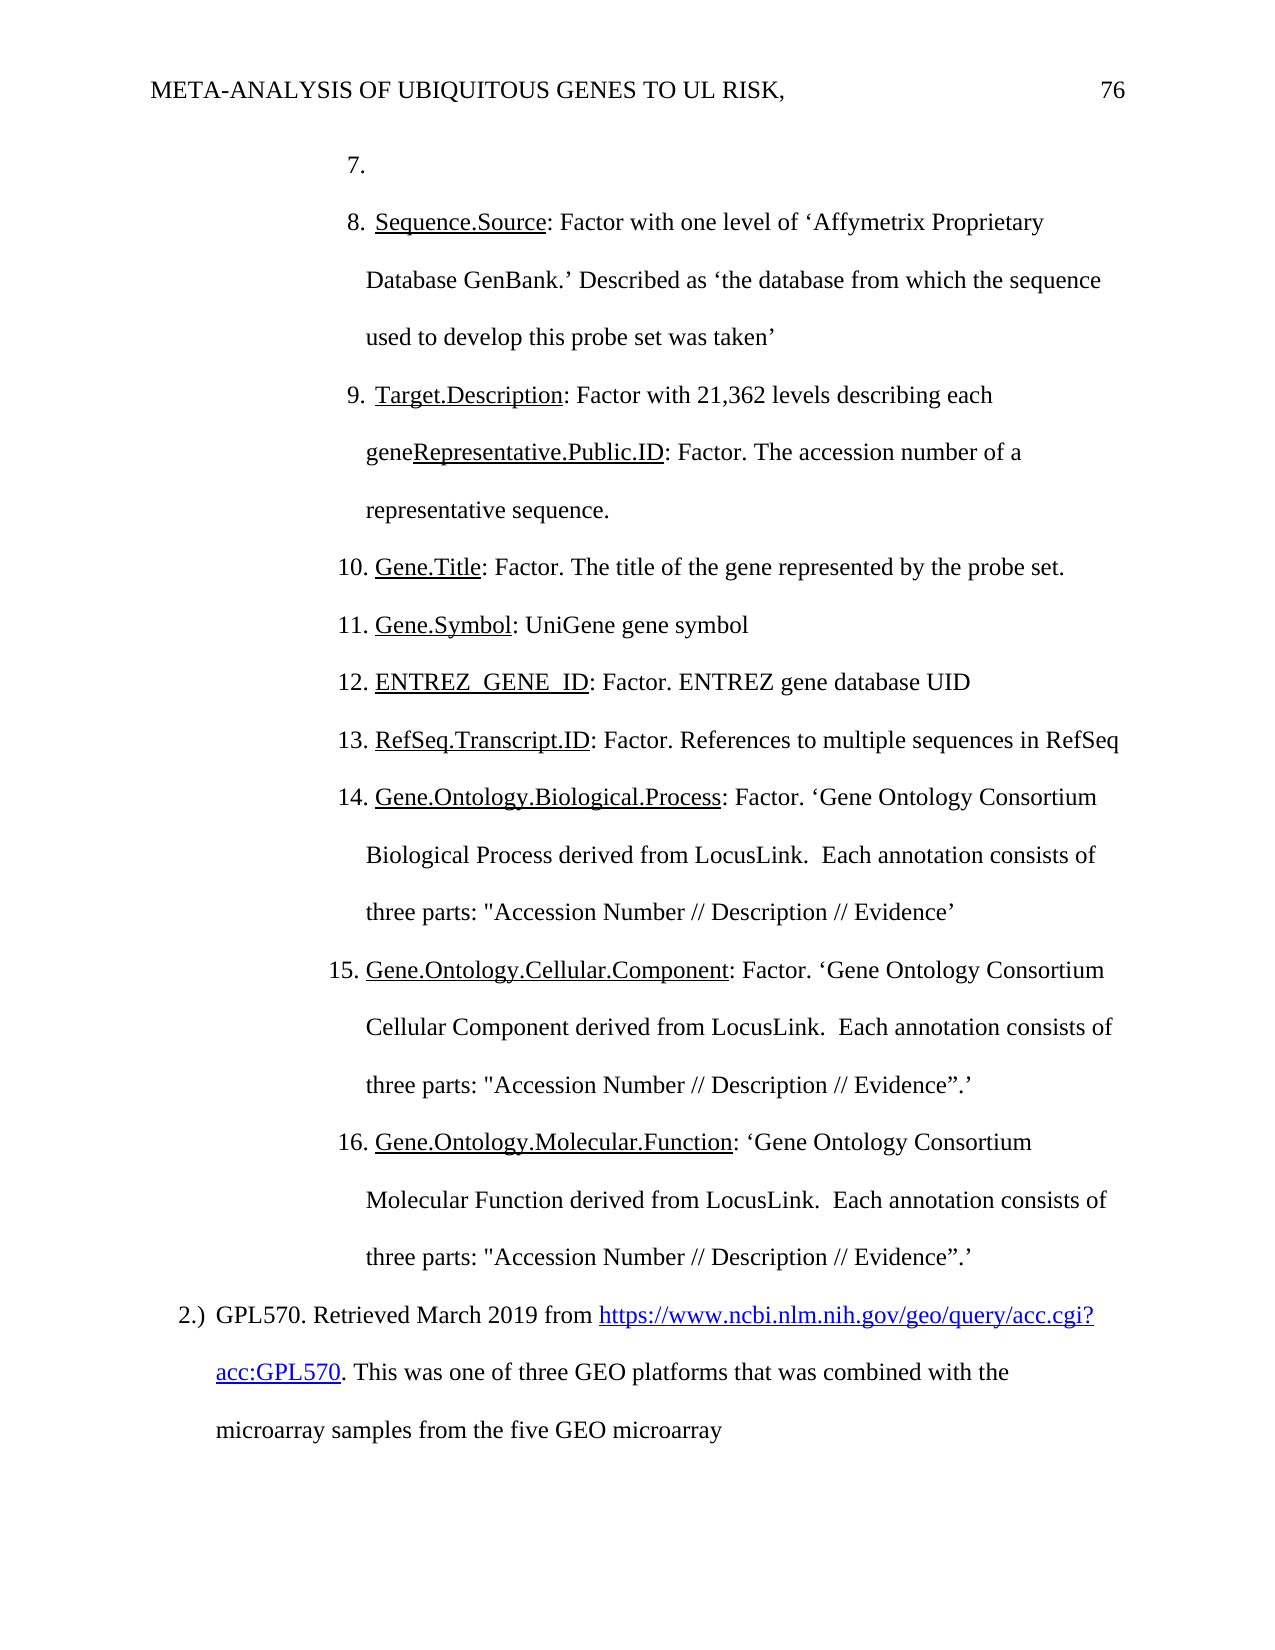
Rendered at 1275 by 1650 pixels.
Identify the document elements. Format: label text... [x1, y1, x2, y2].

list ENTREZ_GENE_ID: Factor. ENTREZ gene database UID [337, 667, 1125, 696]
list Sequence.Source: Factor with one level of ‘Affymetrix Proprietary Database GenBank.’ Described as ‘the database from which the sequence used to develop this probe set was taken’ [347, 207, 1125, 351]
list Gene.Symbol: UniGene gene symbol [337, 610, 1125, 639]
list RefSeq.Transcript.ID: Factor. References to multiple sequences in RefSeq [337, 725, 1125, 754]
list Gene.Title: Factor. The title of the gene represented by the probe set. [337, 552, 1125, 581]
list Gene.Ontology.Biological.Process: Factor. ‘Gene Ontology Consortium Biological Process derived from LocusLink. Each annotation consists of three parts: "Accession Number // Description // Evidence’ [337, 782, 1125, 926]
list GPL570. Retrieved March 2019 from https://www.ncbi.nlm.nih.gov/geo/query/acc.cgi?acc:GPL570. This was one of three GEO platforms that was combined with the microarray samples from the five GEO microarray [178, 1300, 1125, 1444]
list Gene.Ontology.Molecular.Function: ‘Gene Ontology Consortium Molecular Function derived from LocusLink. Each annotation consists of three parts: "Accession Number // Description // Evidence”.’ [337, 1127, 1125, 1271]
list Target.Description: Factor with 21,362 levels describing each geneRepresentative.Public.ID: Factor. The accession number of a representative sequence. [347, 380, 1125, 524]
list Gene.Ontology.Cellular.Component: Factor. ‘Gene Ontology Consortium Cellular Component derived from LocusLink. Each annotation consists of three parts: "Accession Number // Description // Evidence”.’ [328, 955, 1125, 1099]
